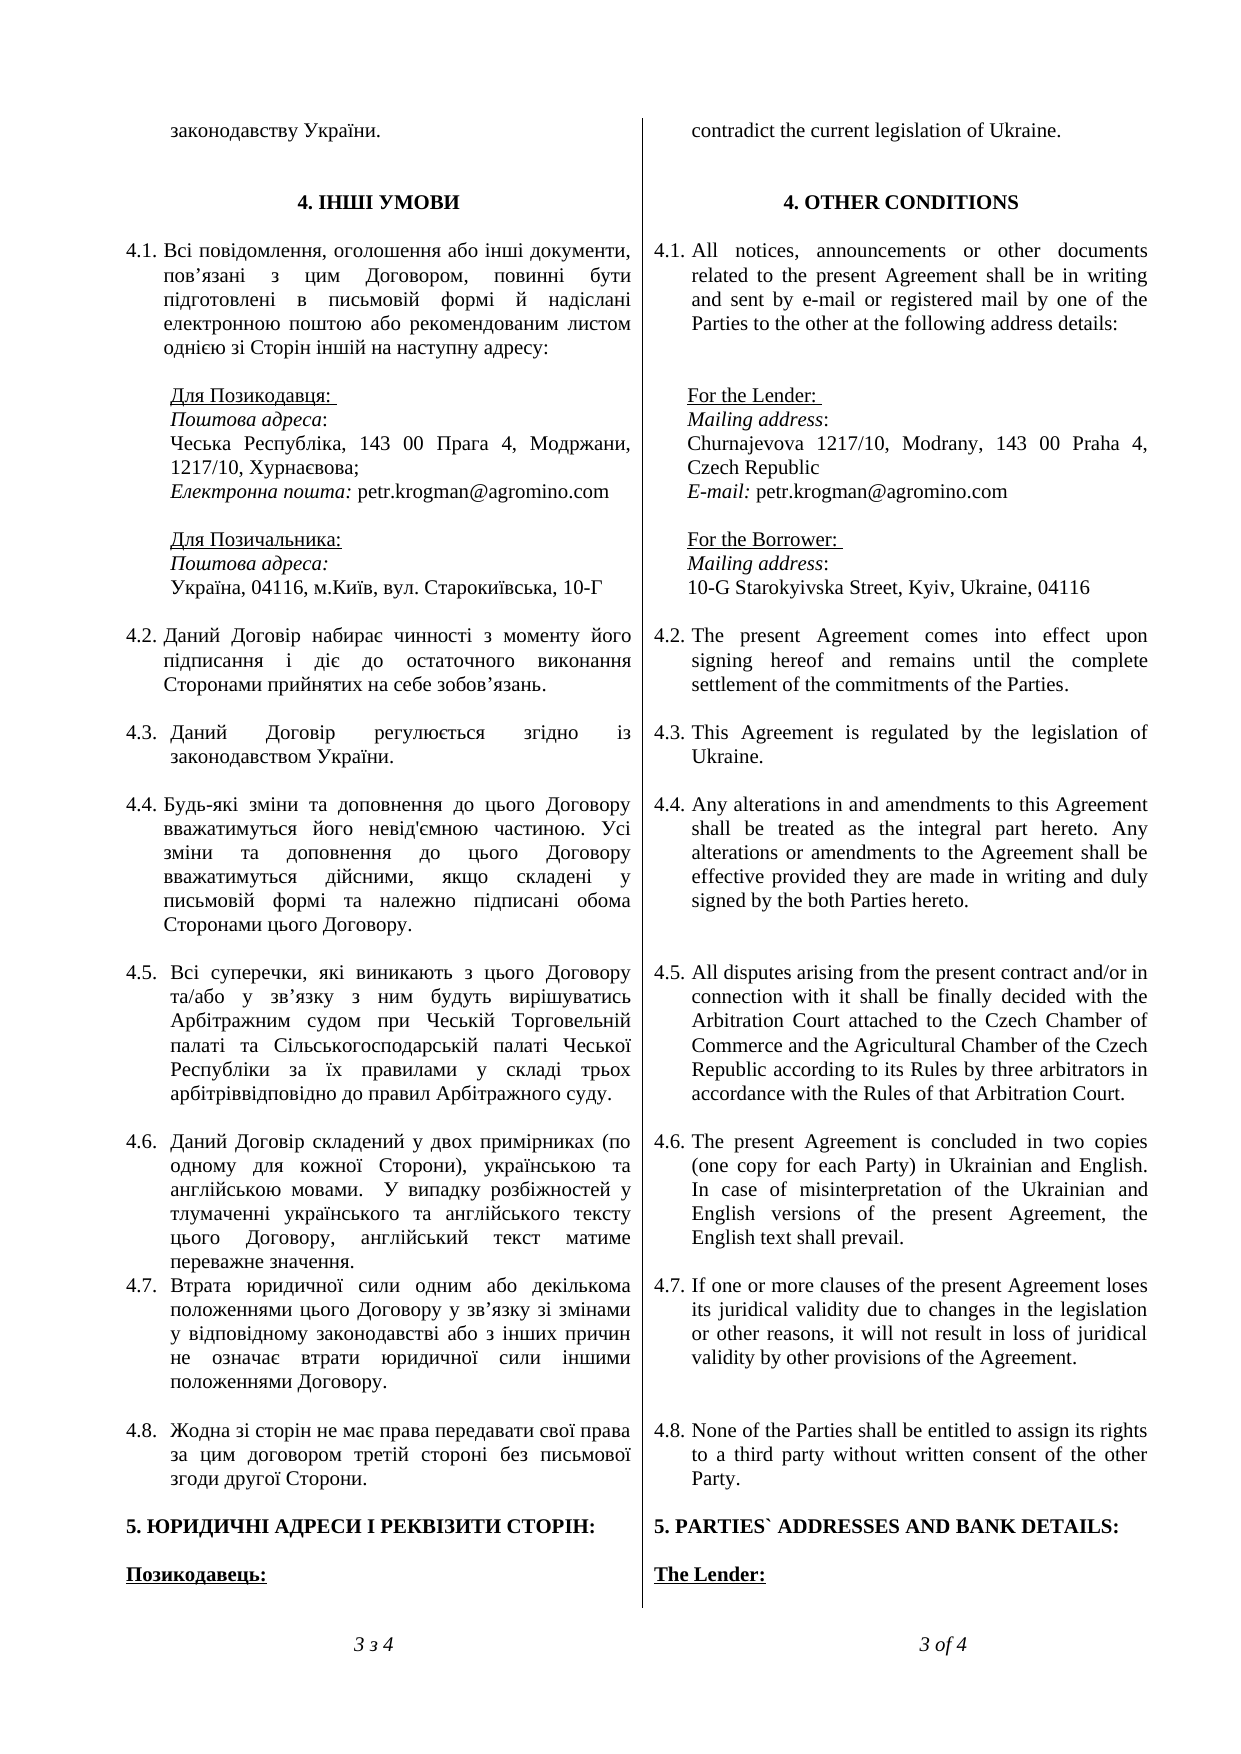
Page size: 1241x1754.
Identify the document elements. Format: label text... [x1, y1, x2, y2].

table_cell 4. OTHER CONDITIONS All notices, announcements or other documents related to the present Agreement shall be in writing and sent by e-mail or registered mail by one of the Parties to the other at the following address details: For the Lender: Mailing address: Churnajevova 1217/10, Modrany, 143 00 Praha 4, Czech Republic E-mail: petr.krogman@agromino.com For the Borrower: Mailing address: 10-G Starokyivska Street, Kyiv, Ukraine, 04116 The present Agreement comes into effect upon signing hereof and remains until the complete settlement of the commitments of the Parties. This Agreement is regulated by the legislation of Ukraine. Any alterations in and amendments to this Agreement shall be treated as the integral part hereto. Any alterations or amendments to the Agreement shall be effective provided they are made in writing and duly signed by the both Parties hereto. All disputes arising from the present contract and/or in connection with it shall be finally decided with the Arbitration Court attached to the Czech Chamber of Commerce and the Agricultural Chamber of the Czech Republic according to its Rules by three arbitrators in accordance with the Rules of that Arbitration Court. The present Agreement is concluded in two copies (one copy for each Party) in Ukrainian and English. In case of misinterpretation of the Ukrainian and English versions of the present Agreement, the English text shall prevail. If one or more clauses of the present Agreement loses its juridical validity due to changes in the legislation or other reasons, it will not result in loss of juridical validity by other provisions of the Agreement. None of the Parties shall be entitled to assign its rights to a third party without written consent of the other Party. [643, 190, 1159, 1514]
table_cell 4. ІНШІ УМОВИ Всі повідомлення, оголошення або інші документи, пов’язані з цим Договором, повинні бути підготовлені в письмовій формі й надіслані електронною поштою або рекомендованим листом однією зі Сторін іншій на наступну адресу: Для Позикодавця: Поштова адреса: Чеська Республіка, 143 00 Прага 4, Модржани, 1217/10, Хурнаєвова; Електронна пошта: petr.krogman@agromino.com Для Позичальника: Поштова адреса: Україна, 04116, м.Київ, вул. Старокиївська, 10-Г Даний Договір набирає чинності з моменту його підписання і діє до остаточного виконання Сторонами прийнятих на себе зобов’язань. Даний Договір регулюється згідно із законодавством України. Будь-які зміни та доповнення до цього Договору вважатимуться його невід'ємною частиною. Усі зміни та доповнення до цього Договору вважатимуться дійсними, якщо складені у письмовій формі та належно підписані обома Сторонами цього Договору. Всі суперечки, які виникають з цього Договору та/або у зв’язку з ним будуть вирішуватись Арбітражним судом при Чеській Торговельній палаті та Сільськогосподарській палаті Чеської Республіки за їх правилами у складі трьох арбітріввідповідно до правил Арбітражного суду. Даний Договір складений у двох примірниках (по одному для кожної Сторони), українською та англійською мовами. У випадку розбіжностей у тлумаченні українського та англійського тексту цього Договору, англійський текст матиме переважне значення. Втрата юридичної сили одним або декількома положеннями цього Договору у зв’язку зі змінами у відповідному законодавстві або з інших причин не означає втрати юридичної сили іншими положеннями Договору. Жодна зі сторін не має права передавати свої права за цим договором третій стороні без письмової згоди другої Сторони. [115, 190, 642, 1514]
